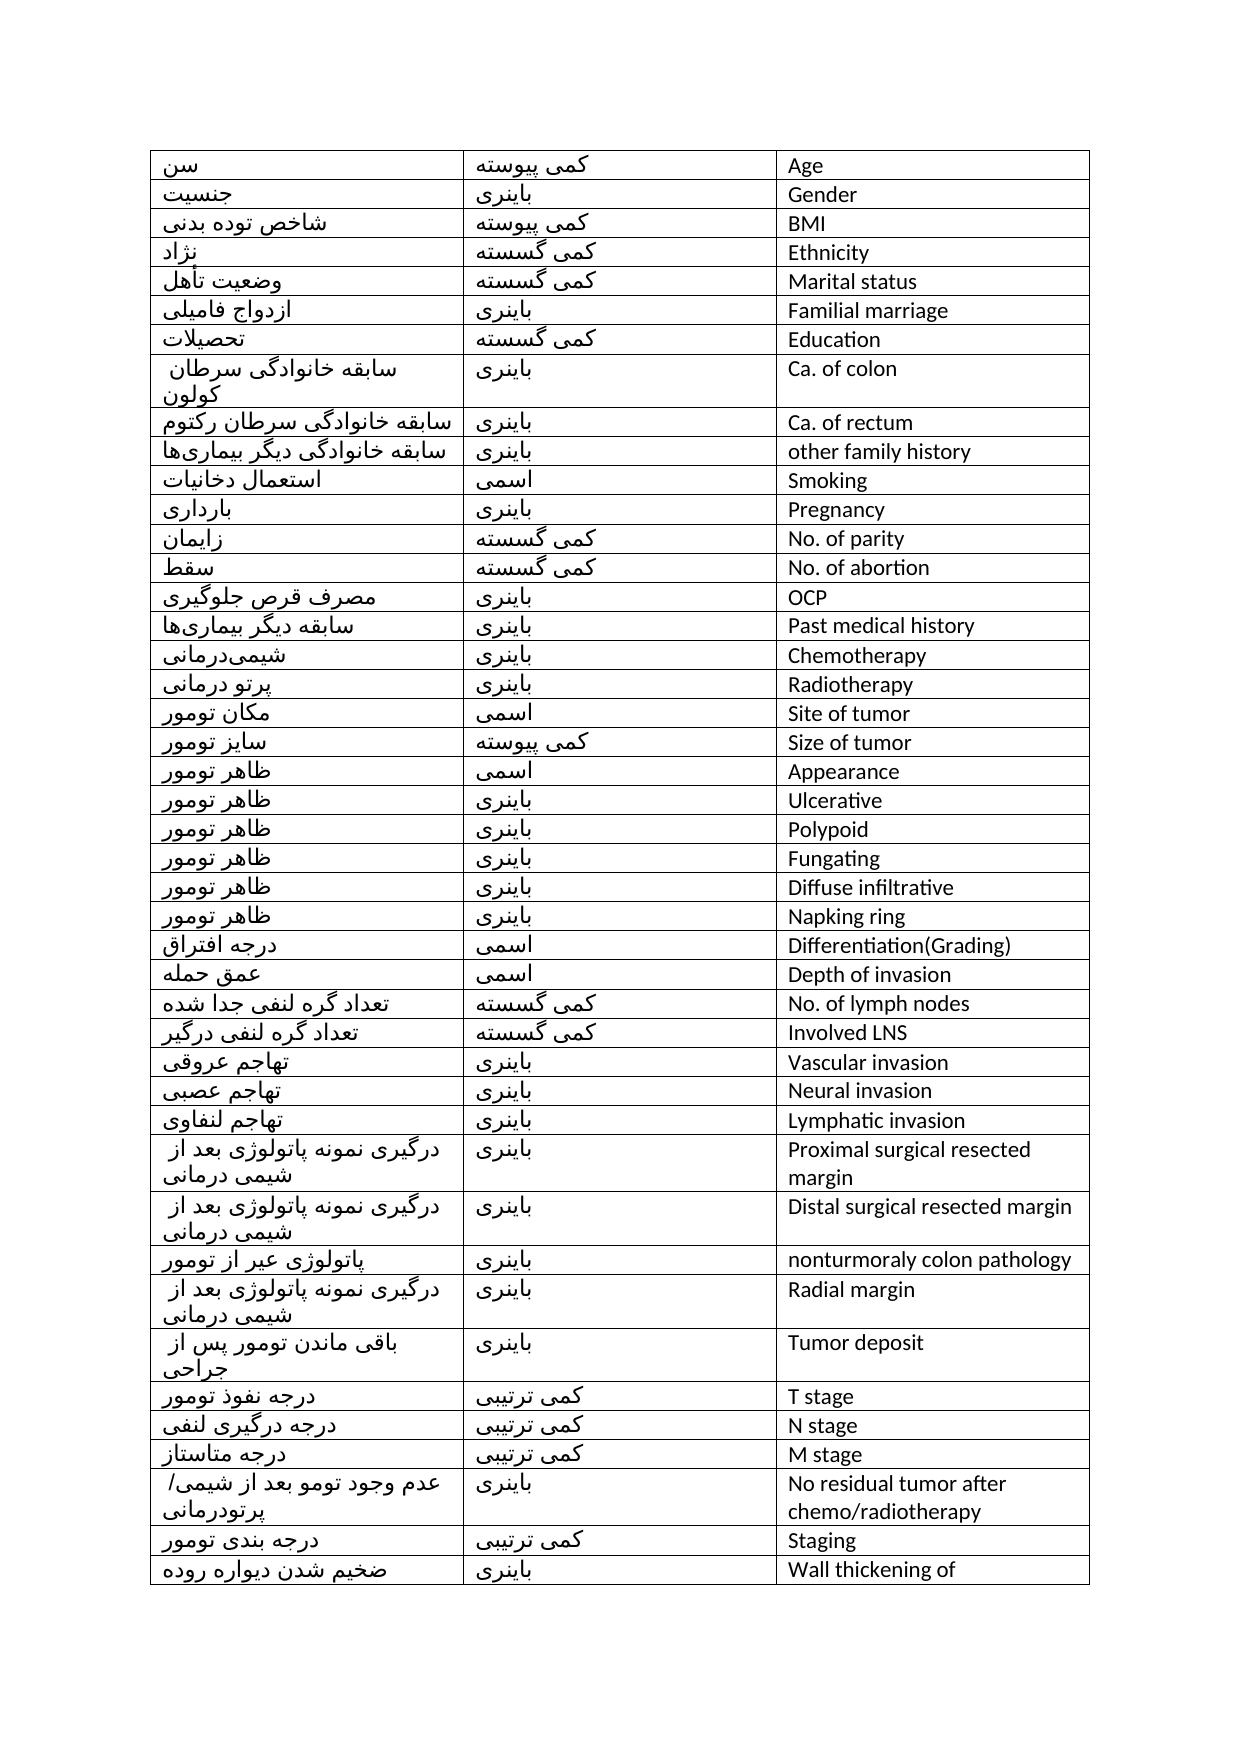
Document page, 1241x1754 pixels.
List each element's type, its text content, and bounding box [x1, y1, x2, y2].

table_cell پرتو درمانی [151, 670, 463, 698]
table_cell تهاجم لنفاوی [151, 1106, 463, 1134]
table_cell باقی ماندن تومور پس از جراحی [151, 1329, 463, 1381]
table_cell کمی پیوسته [464, 209, 776, 237]
table_cell باینری [464, 1246, 776, 1274]
table_cell باینری [464, 902, 776, 930]
table_cell Neural invasion [777, 1077, 1089, 1105]
table_cell M stage [777, 1440, 1089, 1468]
table_cell درجه بندی تومور [151, 1526, 463, 1554]
table_cell زایمان [151, 525, 463, 552]
table_cell Differentiation(Grading) [777, 931, 1089, 959]
table_cell Diffuse infiltrative [777, 873, 1089, 901]
table_cell سابقه خانوادگی سرطان رکتوم [151, 408, 463, 436]
table_cell مکان تومور [151, 699, 463, 727]
table_cell استعمال دخانیات [151, 466, 463, 494]
table_cell کمی پیوسته [464, 728, 776, 756]
table_cell اسمی [464, 699, 776, 727]
table_cell باینری [464, 1048, 776, 1076]
table_cell درگیری نمونه پاتولوژی بعد از شیمی درمانی [151, 1135, 463, 1191]
table_cell سابقه خانوادگی سرطان کولون [151, 355, 463, 407]
table_cell درجه نفوذ تومور [151, 1382, 463, 1410]
table_cell کمی گسسته [464, 525, 776, 552]
table_cell کمی ترتیبی [464, 1440, 776, 1468]
table_cell سابقه دیگر بیماری‌ها [151, 612, 463, 640]
table_cell Education [777, 325, 1089, 353]
table_cell Depth of invasion [777, 960, 1089, 988]
table_cell No. of abortion [777, 554, 1089, 582]
table_cell درگیری نمونه پاتولوژی بعد از شیمی درمانی [151, 1275, 463, 1327]
table_cell Ca. of rectum [777, 408, 1089, 436]
table_cell باینری [464, 355, 776, 407]
table_cell تهاجم عصبی [151, 1077, 463, 1105]
table_cell Vascular invasion [777, 1048, 1089, 1076]
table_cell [151, 1556, 463, 1583]
table_cell باینری [464, 583, 776, 611]
table_cell Distal surgical resected margin [777, 1192, 1089, 1244]
table_cell Appearance [777, 757, 1089, 785]
table_cell Past medical history [777, 612, 1089, 640]
table_cell باینری [464, 670, 776, 698]
table_cell ظاهر تومور [151, 902, 463, 930]
table_cell باینری [464, 1192, 776, 1244]
table_cell Ulcerative [777, 786, 1089, 814]
table_cell نژاد [151, 238, 463, 266]
table_cell وضعیت تأهل [151, 267, 463, 295]
table_cell کمی گسسته [464, 238, 776, 266]
table_cell باینری [464, 180, 776, 208]
table_cell کمی گسسته [464, 267, 776, 295]
table_cell باینری [464, 815, 776, 843]
table_cell Marital status [777, 267, 1089, 295]
table_cell ظاهر تومور [151, 844, 463, 872]
table_cell کمی گسسته [464, 325, 776, 353]
table_cell Proximal surgical resected margin [777, 1135, 1089, 1191]
table_cell Lymphatic invasion [777, 1106, 1089, 1134]
table_cell سن [151, 151, 463, 179]
table_cell ظاهر تومور [151, 757, 463, 785]
table_cell ظاهر تومور [151, 815, 463, 843]
table_cell Radiotherapy [777, 670, 1089, 698]
table_cell تحصیلات [151, 325, 463, 353]
table_cell Smoking [777, 466, 1089, 494]
table_cell اسمی [464, 466, 776, 494]
table_cell جنسیت [151, 180, 463, 208]
table_cell باینری [464, 495, 776, 523]
table_cell سابقه خانوادگی دیگر بیماری‌ها [151, 437, 463, 465]
table_cell باینری [464, 1135, 776, 1191]
table_cell Age [777, 151, 1089, 179]
table_cell ظاهر تومور [151, 786, 463, 814]
table_cell کمی ترتیبی [464, 1526, 776, 1554]
table_cell درجه درگیری لنفی [151, 1411, 463, 1439]
table_cell باینری [464, 873, 776, 901]
table_cell Polypoid [777, 815, 1089, 843]
table_cell درجه افتراق [151, 931, 463, 959]
table_cell باینری [464, 1469, 776, 1525]
table_cell Involved LNS [777, 1019, 1089, 1047]
table_cell OCP [777, 583, 1089, 611]
table_cell کمی ترتیبی [464, 1411, 776, 1439]
table_cell No residual tumor after chemo/radiotherapy [777, 1469, 1089, 1525]
table_cell تهاجم عروقی [151, 1048, 463, 1076]
table_cell باینری [464, 1329, 776, 1381]
table_cell سقط [151, 554, 463, 582]
table_cell کمی گسسته [464, 554, 776, 582]
table_cell No. of lymph nodes [777, 990, 1089, 1017]
table_cell درگیری نمونه پاتولوژی بعد از شیمی درمانی [151, 1192, 463, 1244]
table_cell شیمی‌درمانی [151, 641, 463, 669]
table_cell Site of tumor [777, 699, 1089, 727]
table_cell Tumor deposit [777, 1329, 1089, 1381]
table_cell کمی ترتیبی [464, 1382, 776, 1410]
table_cell No. of parity [777, 525, 1089, 552]
table_cell عدم وجود تومو بعد از شیمی/ پرتودرمانی [151, 1469, 463, 1525]
table_cell باینری [464, 612, 776, 640]
table_cell باینری [464, 641, 776, 669]
table_cell Chemotherapy [777, 641, 1089, 669]
table_cell اسمی [464, 960, 776, 988]
table_cell Pregnancy [777, 495, 1089, 523]
table_cell Radial margin [777, 1275, 1089, 1327]
table_cell باینری [464, 844, 776, 872]
table_cell اسمی [464, 931, 776, 959]
table_cell سایز تومور [151, 728, 463, 756]
table_cell other family history [777, 437, 1089, 465]
table_cell شاخص توده بدنی [151, 209, 463, 237]
table_cell کمی گسسته [464, 990, 776, 1017]
table_cell باینری [464, 1556, 776, 1583]
table_cell عمق حمله [151, 960, 463, 988]
table_cell باینری [464, 786, 776, 814]
table_cell باینری [464, 408, 776, 436]
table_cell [777, 1556, 1089, 1583]
table_cell اسمی [464, 757, 776, 785]
table_cell T stage [777, 1382, 1089, 1410]
table_cell Napking ring [777, 902, 1089, 930]
table_cell باینری [464, 1106, 776, 1134]
table_cell پاتولوژی عیر از تومور [151, 1246, 463, 1274]
table_cell Gender [777, 180, 1089, 208]
table_cell nonturmoraly colon pathology [777, 1246, 1089, 1274]
table_cell درجه متاستاز [151, 1440, 463, 1468]
table_cell بارداری [151, 495, 463, 523]
table_cell تعداد گره لنفی درگیر [151, 1019, 463, 1047]
table_cell باینری [464, 296, 776, 324]
table_cell باینری [464, 437, 776, 465]
table_cell Familial marriage [777, 296, 1089, 324]
table_cell Ethnicity [777, 238, 1089, 266]
table_cell Staging [777, 1526, 1089, 1554]
table_cell Fungating [777, 844, 1089, 872]
table_cell ظاهر تومور [151, 873, 463, 901]
table_cell Size of tumor [777, 728, 1089, 756]
table_cell باینری [464, 1275, 776, 1327]
table_cell N stage [777, 1411, 1089, 1439]
table_cell BMI [777, 209, 1089, 237]
table_cell باینری [464, 1077, 776, 1105]
table_cell کمی پیوسته [464, 151, 776, 179]
table_cell تعداد گره لنفی جدا شده [151, 990, 463, 1017]
table_cell مصرف قرص جلوگیری [151, 583, 463, 611]
table_cell کمی گسسته [464, 1019, 776, 1047]
table_cell Ca. of colon [777, 355, 1089, 407]
table_cell ازدواج فامیلی [151, 296, 463, 324]
